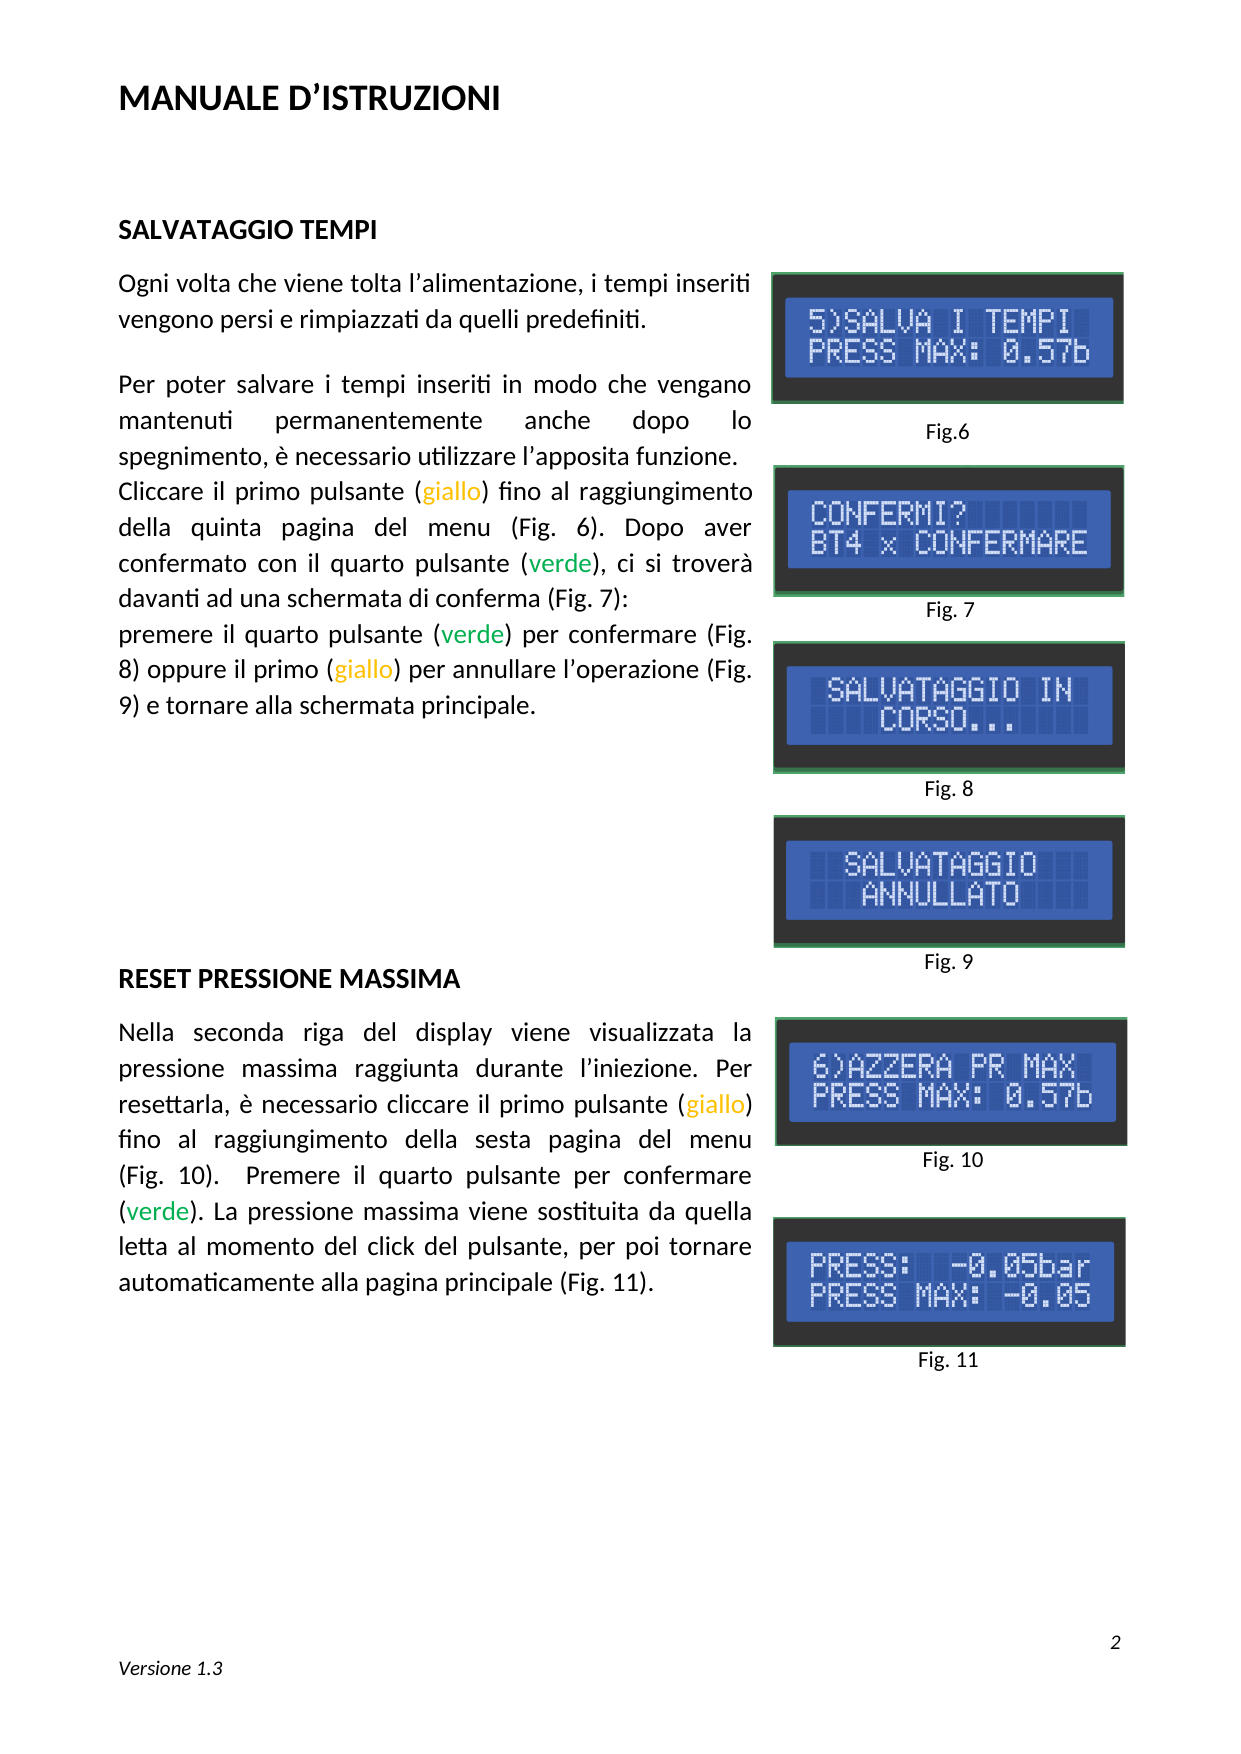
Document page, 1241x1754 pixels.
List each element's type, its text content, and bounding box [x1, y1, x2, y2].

text Ogni volta che viene tolta l’alimentazione, i tempi inseriti vengono persi e rimpiazzati da quelli predefiniti. [118, 266, 753, 335]
text Cliccare il primo pulsante (giallo) fino al raggiungimento della quinta pagina del menu (Fig. 6). Dopo aver confermato con il quarto pulsante (verde), ci si troverà davanti ad una schermata di conferma (Fig. 7): [118, 474, 753, 614]
text SALVATAGGIO TEMPI [118, 211, 753, 247]
text Per poter salvare i tempi inseriti in modo che vengano mantenuti permanentemente anche dopo lo spegnimento, è necessario utilizzare l’apposita funzione. [118, 368, 753, 472]
text RESET PRESSIONE MASSIMA [118, 960, 753, 996]
picture [770, 272, 1124, 403]
text Nella seconda riga del display viene visualizzata la pressione massima raggiunta durante l’iniezione. Per resettarla, è necessario cliccare il primo pulsante (giallo) fino al raggiungimento della sesta pagina del menu (Fig. 10). Premere il quarto pulsante per confermare (verde). La pressione massima viene sostituita da quella letta al momento del click del pulsante, per poi tornare automaticamente alla pagina principale (Fig. 11). [118, 1016, 753, 1298]
picture [771, 641, 1127, 776]
picture [772, 1217, 1126, 1346]
picture [773, 465, 1125, 597]
text premere il quarto pulsante (verde) per confermare (Fig. 8) oppure il primo (giallo) per annullare l’operazione (Fig. 9) e tornare alla schermata principale. [118, 617, 753, 721]
picture [772, 815, 1127, 949]
picture [774, 1017, 1128, 1145]
